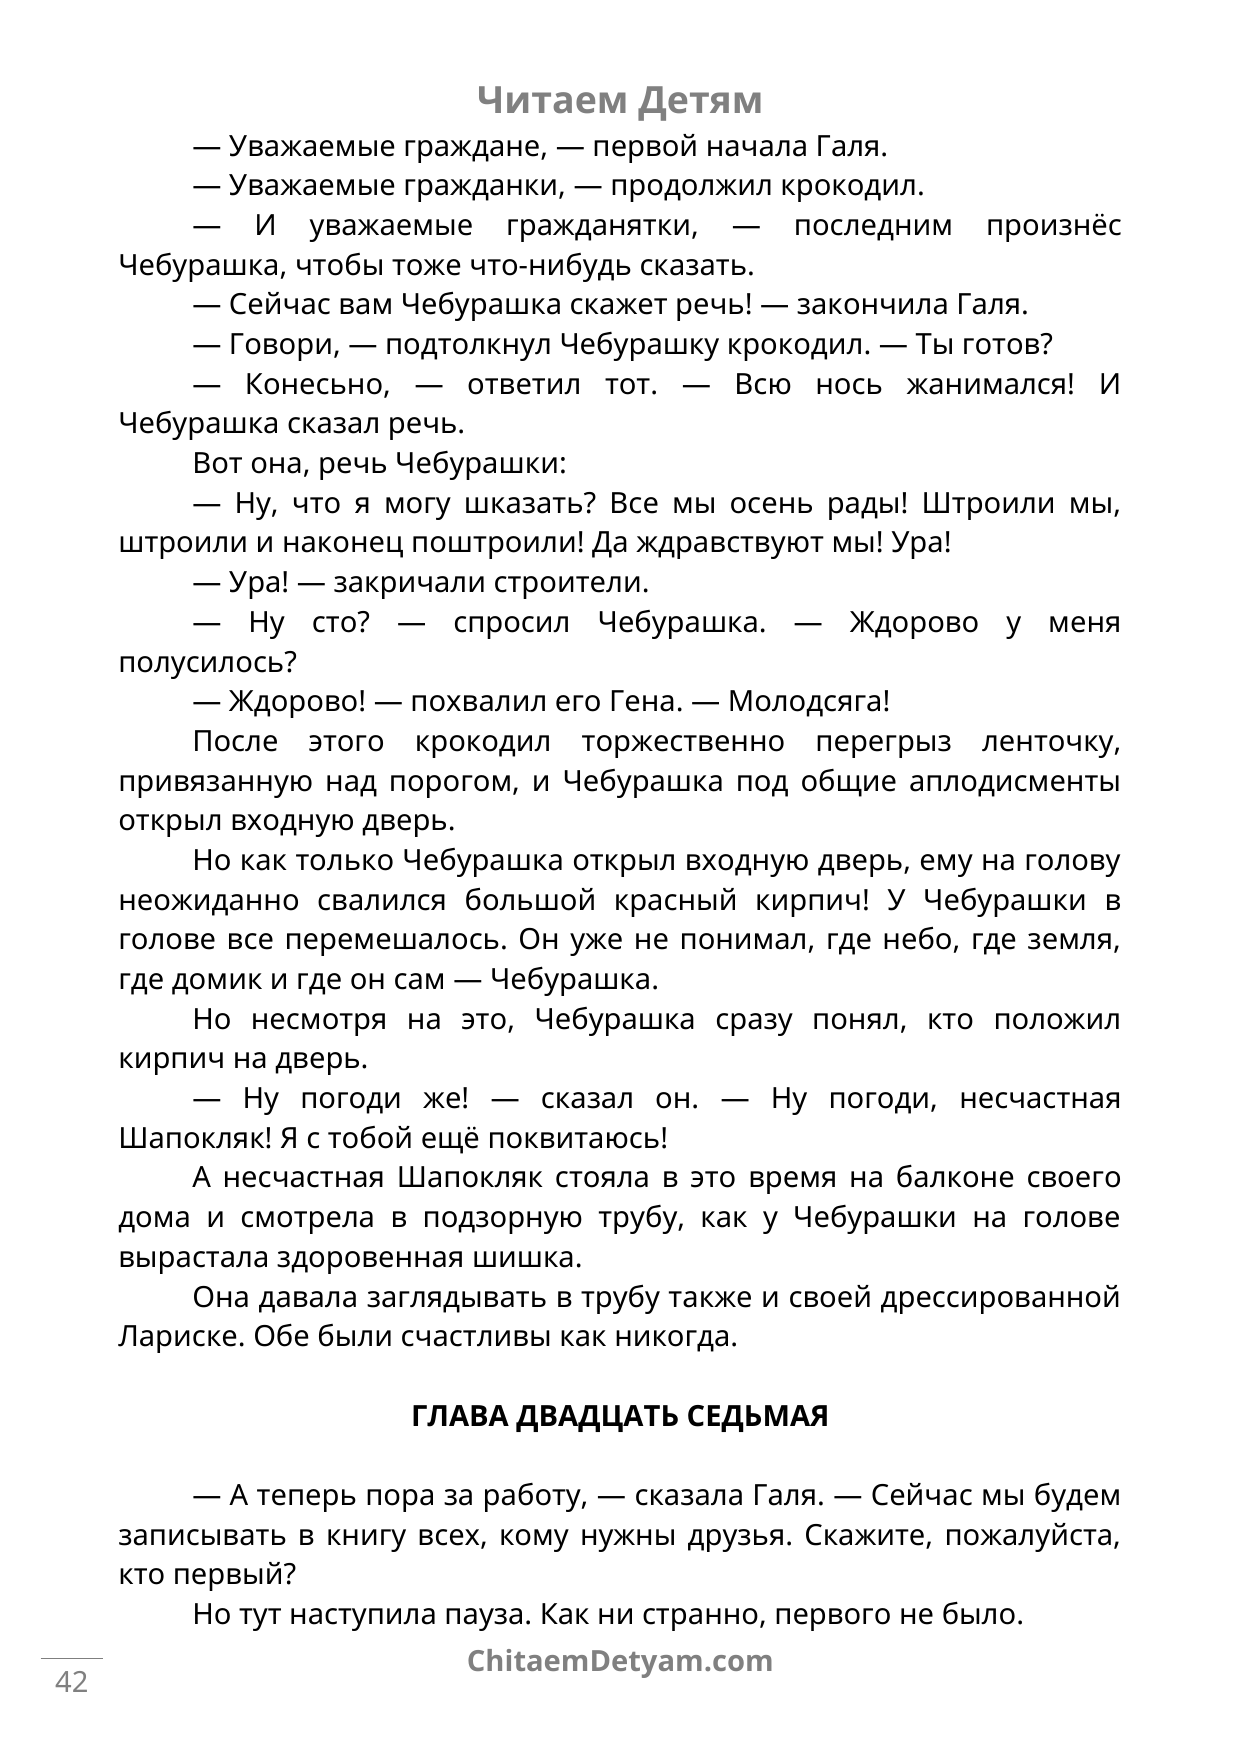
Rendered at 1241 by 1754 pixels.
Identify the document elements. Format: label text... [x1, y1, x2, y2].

text После этого крокодил торжественно перегрыз ленточку, привязанную над порогом, и Чебурашка под общие аплодисменты открыл входную дверь. [118, 720, 1122, 839]
text Но тут наступила пауза. Как ни странно, первого не было. [118, 1593, 1122, 1633]
text Она давала заглядывать в трубу также и своей дрессированной Лариске. Обе были счастливы как никогда. [118, 1276, 1122, 1355]
subtitle ГЛАВА ДВАДЦАТЬ СЕДЬМАЯ [118, 1395, 1122, 1434]
text — Сейчас вам Чебурашка скажет речь! — закончила Галя. [118, 284, 1122, 323]
text — Конесьно, — ответил тот. — Всю нось жанимался! И Чебурашка сказал речь. [118, 363, 1122, 442]
text Вот она, речь Чебурашки: [118, 442, 1122, 482]
text — Ну сто? — спросил Чебурашка. — Ждорово у меня полусилось? [118, 601, 1122, 681]
text — Ну, что я могу шказать? Все мы осень рады! Штроили мы, штроили и наконец поштроили! Да ждравствуют мы! Ура! [118, 482, 1122, 561]
text — Ждорово! — похвалил его Гена. — Молодсяга! [118, 681, 1122, 720]
text — Уважаемые граждане, — первой начала Галя. [118, 125, 1122, 164]
text — И уважаемые гражданятки, — последним произнёс Чебурашка, чтобы тоже что-нибудь сказать. [118, 204, 1122, 284]
text — Ну погоди же! — сказал он. — Ну погоди, несчастная Шапокляк! Я с тобой ещё поквитаюсь! [118, 1077, 1122, 1157]
text — Уважаемые гражданки, — продолжил крокодил. [118, 164, 1122, 204]
text — Ура! — закричали строители. [118, 561, 1122, 601]
text — А теперь пора за работу, — сказала Галя. — Сейчас мы будем записывать в книгу всех, кому нужны друзья. Скажите, пожалуйста, кто первый? [118, 1474, 1122, 1593]
text А несчастная Шапокляк стояла в это время на балконе своего дома и смотрела в подзорную трубу, как у Чебурашки на голове вырастала здоровенная шишка. [118, 1157, 1122, 1276]
text Но как только Чебурашка открыл входную дверь, ему на голову неожиданно свалился большой красный кирпич! У Чебурашки в голове все перемешалось. Он уже не понимал, где небо, где земля, где домик и где он сам — Чебурашка. [118, 839, 1122, 998]
text Но несмотря на это, Чебурашка сразу понял, кто положил кирпич на дверь. [118, 998, 1122, 1077]
text — Говори, — подтолкнул Чебурашку крокодил. — Ты готов? [118, 323, 1122, 363]
